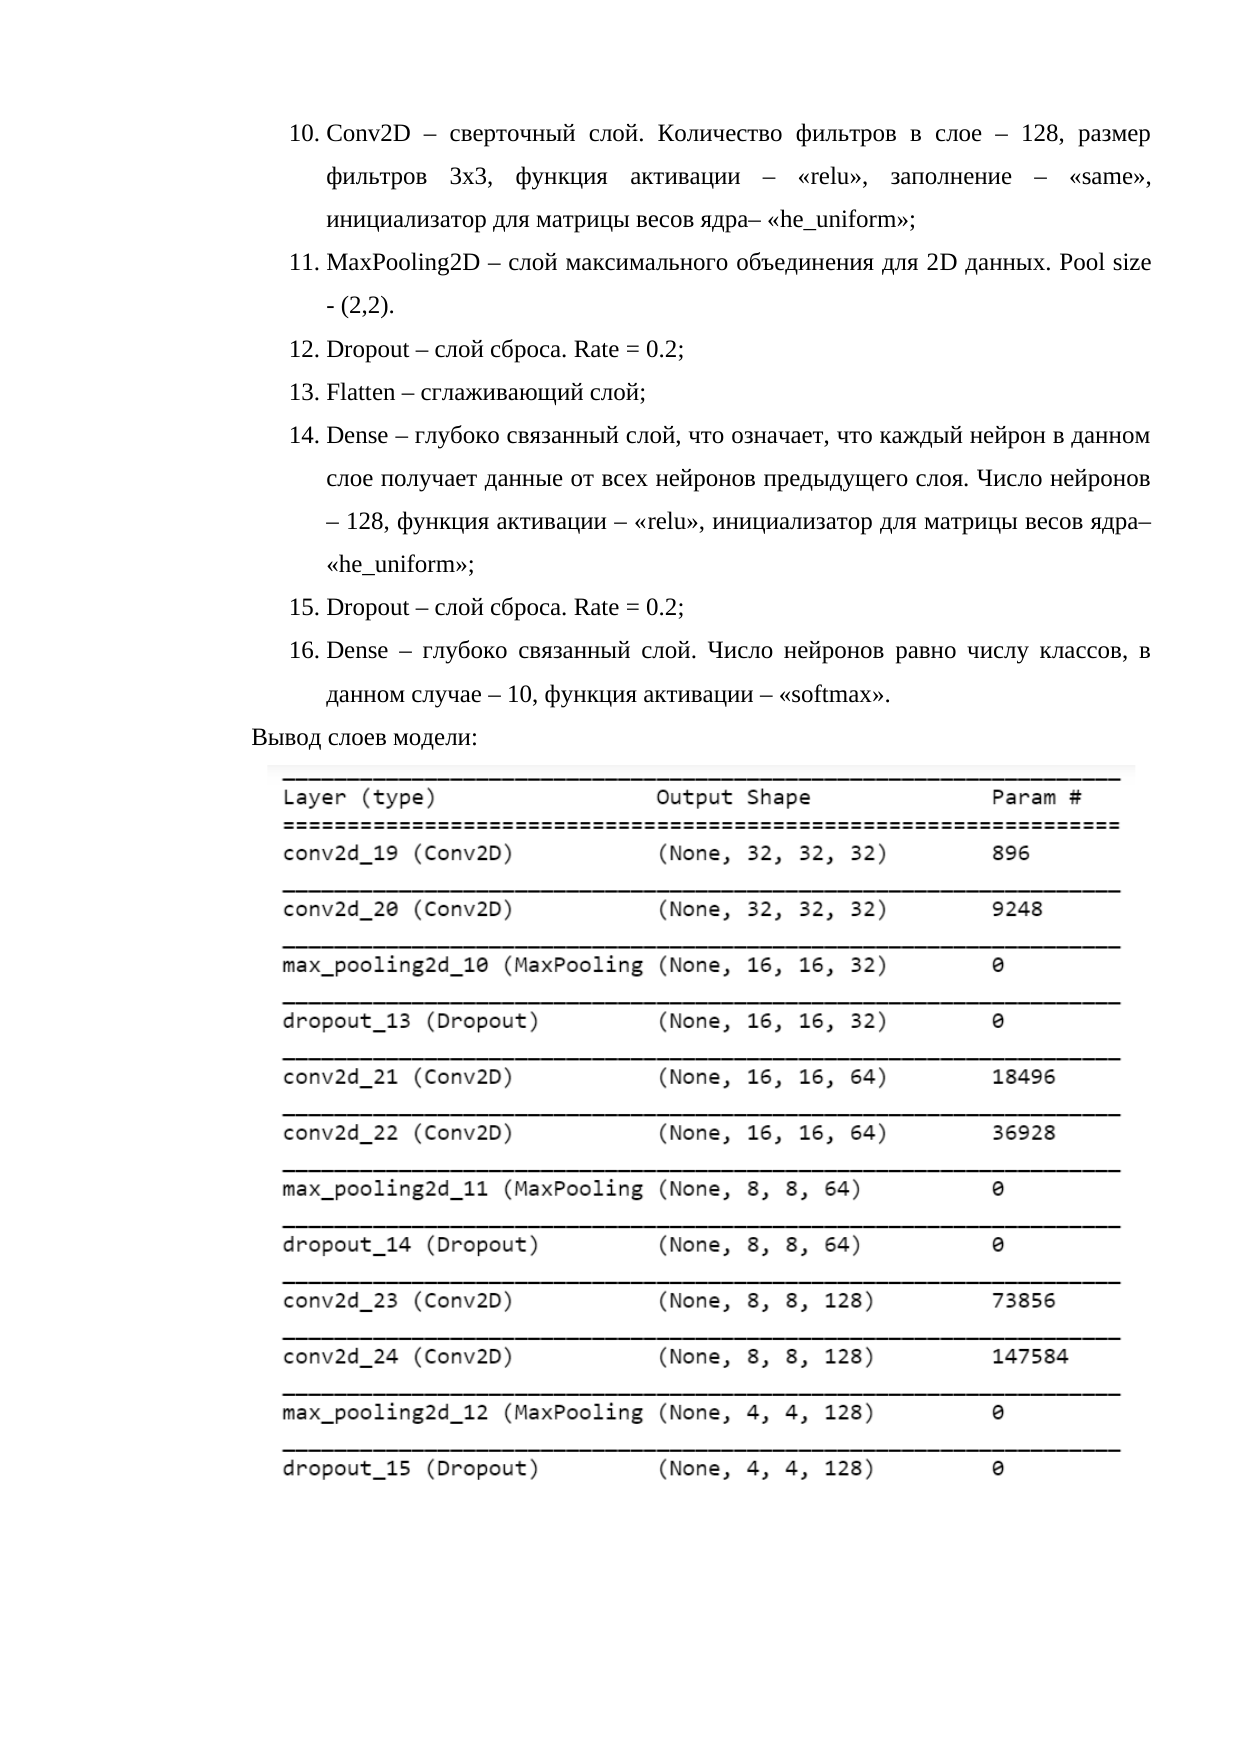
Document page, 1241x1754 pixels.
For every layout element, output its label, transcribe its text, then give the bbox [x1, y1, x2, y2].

list Flatten – сглаживающий слой; [288, 377, 1152, 406]
list Dropout – слой сброса. Rate = 0.2; [288, 592, 1152, 621]
list MaxPooling2D – слой максимального объединения для 2D данных. Pool size - (2,2). [288, 247, 1152, 319]
list Dense – глубоко связанный слой, что означает, что каждый нейрон в данном слое получает данные от всех нейронов предыдущего слоя. Число нейронов – 128, функция активации – «relu», инициализатор для матрицы весов ядра– «he_uniform»; [288, 420, 1152, 578]
text Вывод слоев модели: [177, 722, 1152, 751]
list Dense – глубоко связанный слой. Число нейронов равно числу классов, в данном случае – 10, функция активации – «softmax». [288, 636, 1152, 707]
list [288, 118, 1152, 233]
picture [267, 765, 1136, 1500]
list Dropout – слой сброса. Rate = 0.2; [288, 334, 1152, 362]
